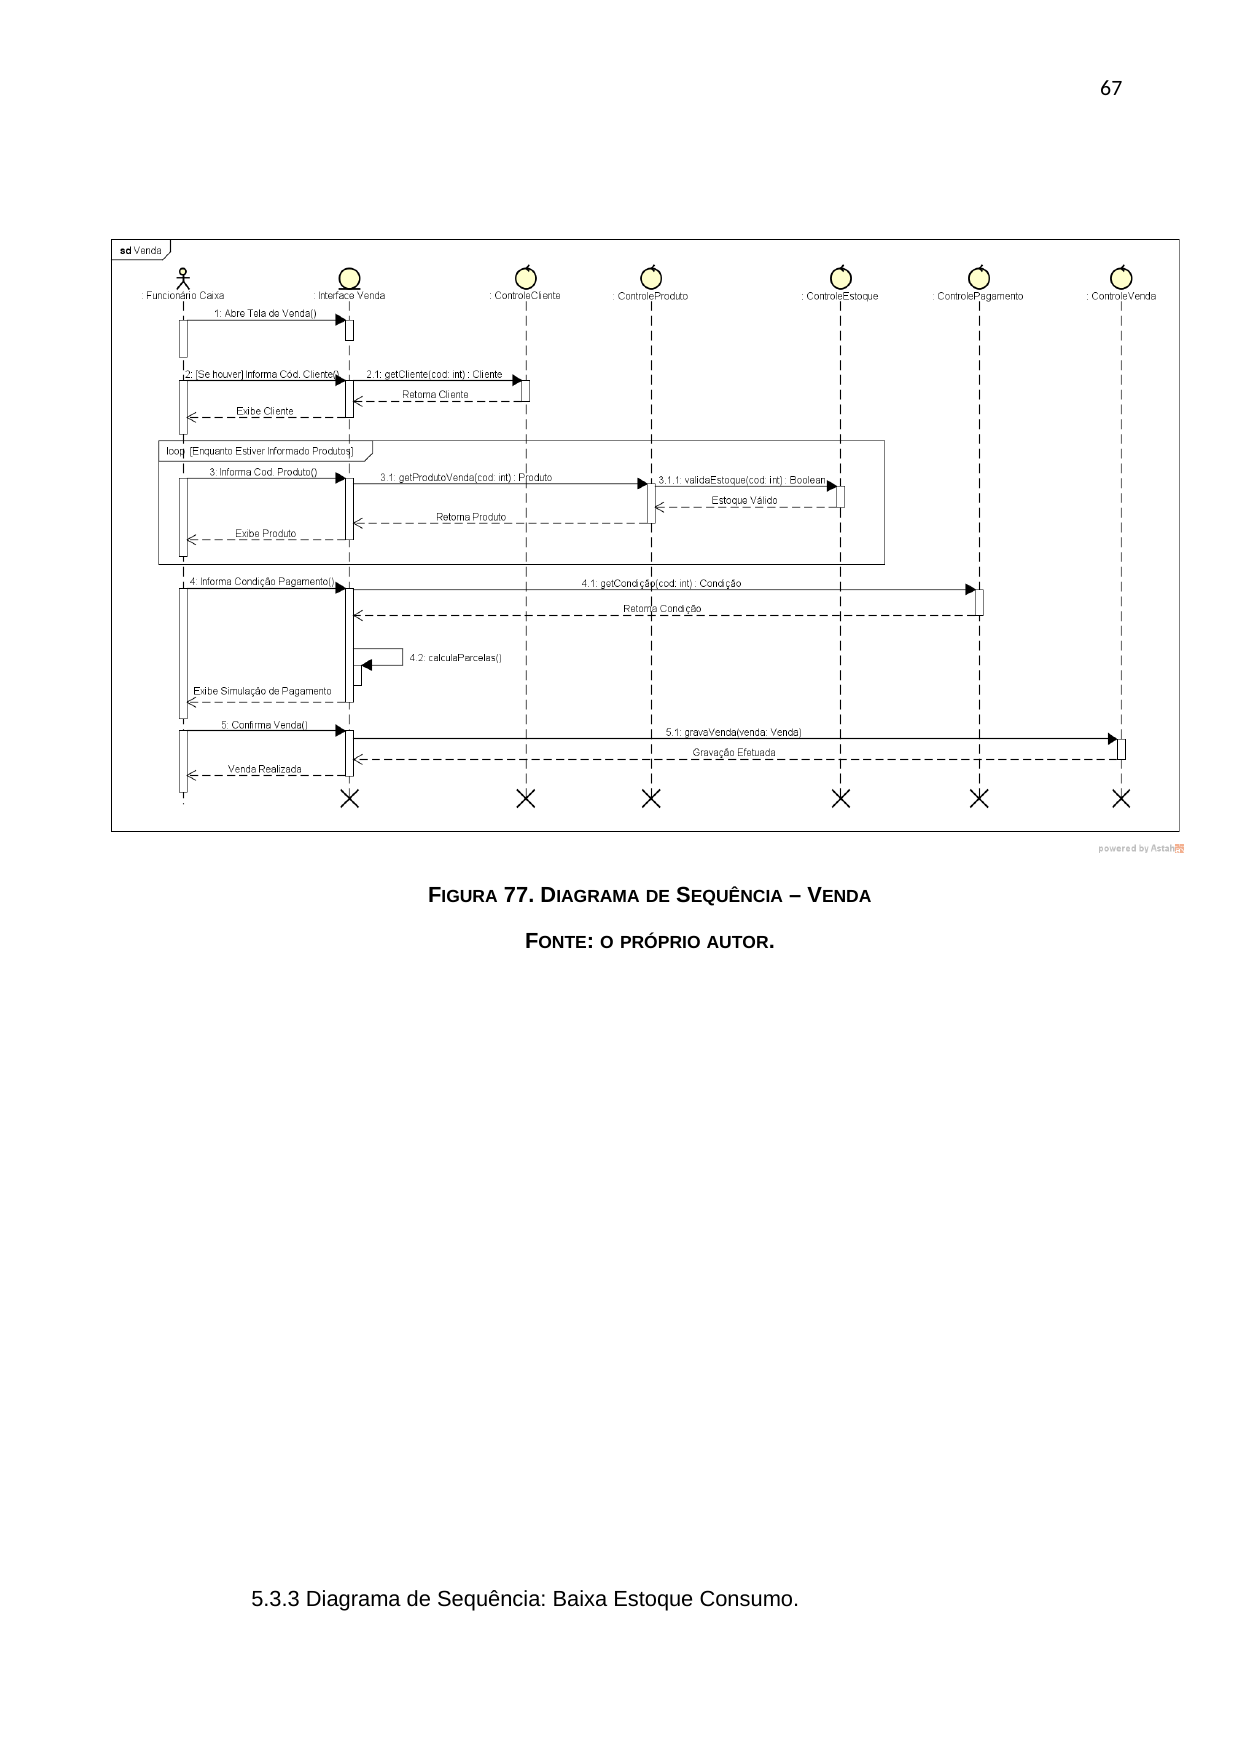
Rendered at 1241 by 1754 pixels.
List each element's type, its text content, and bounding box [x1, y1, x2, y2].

text Figura 77. Diagrama de Sequência – Venda [177, 882, 1122, 907]
text Fonte: o próprio autor. [177, 928, 1122, 953]
text 5.3.3 Diagrama de Sequência: Baixa Estoque Consumo. [177, 1586, 1122, 1611]
picture [103, 232, 1187, 856]
